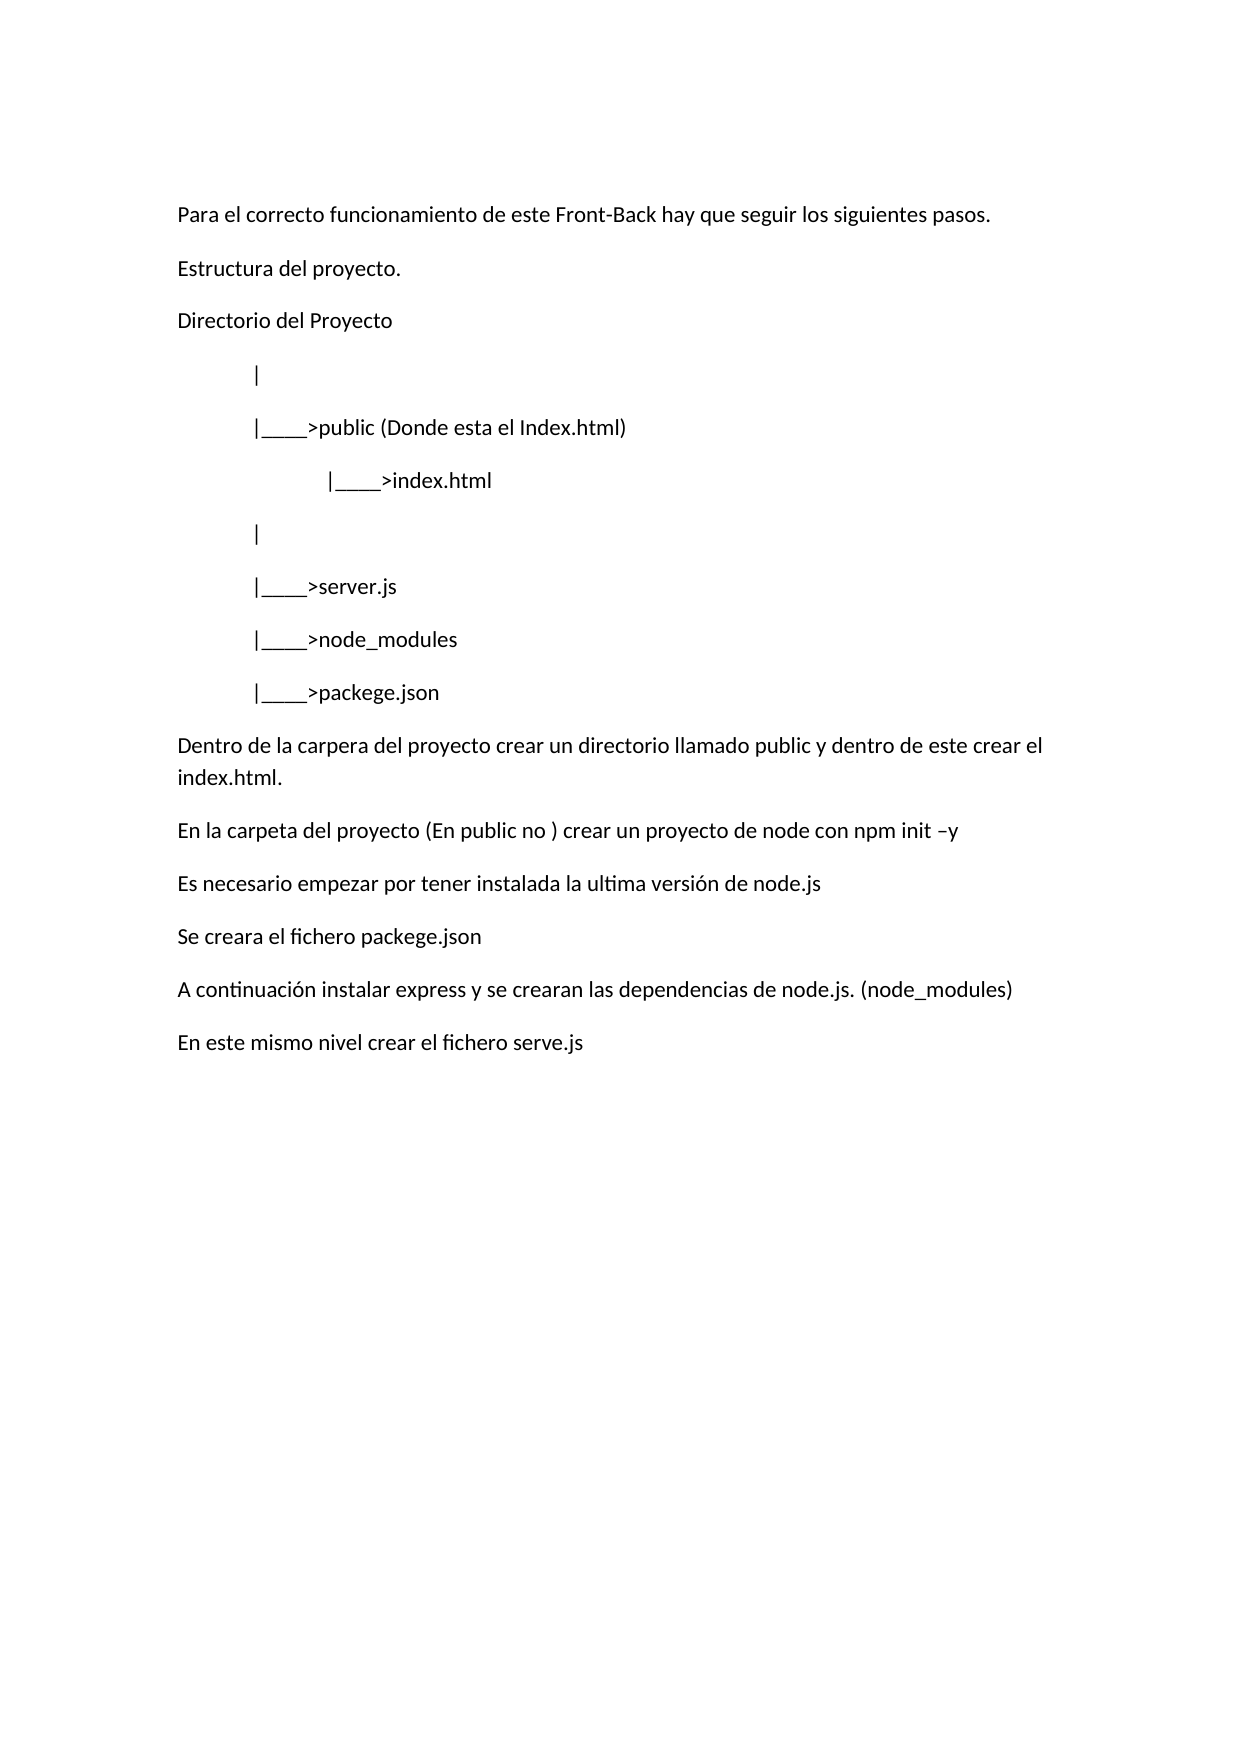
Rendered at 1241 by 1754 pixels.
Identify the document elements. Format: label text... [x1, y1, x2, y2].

text Estructura del proyecto. [177, 254, 1063, 282]
text |____>public (Donde esta el Index.html) [177, 413, 1063, 441]
text Para el correcto funcionamiento de este Front-Back hay que seguir los siguientes pasos. [177, 201, 1063, 229]
text A continuación instalar express y se crearan las dependencias de node.js. (node_modules) [177, 975, 1063, 1003]
text |____>index.html [177, 466, 1063, 494]
text Se creara el fichero packege.json [177, 922, 1063, 950]
text Es necesario empezar por tener instalada la ultima versión de node.js [177, 869, 1063, 897]
text | [177, 519, 1063, 547]
text En este mismo nivel crear el fichero serve.js [177, 1028, 1063, 1056]
text Dentro de la carpera del proyecto crear un directorio llamado public y dentro de este crear el index.html. [177, 731, 1063, 791]
text Directorio del Proyecto [177, 307, 1063, 335]
text |____>server.js [177, 572, 1063, 600]
text |____>node_modules [177, 625, 1063, 653]
text | [177, 360, 1063, 388]
text En la carpeta del proyecto (En public no ) crear un proyecto de node con npm init –y [177, 816, 1063, 844]
text |____>packege.json [177, 678, 1063, 706]
